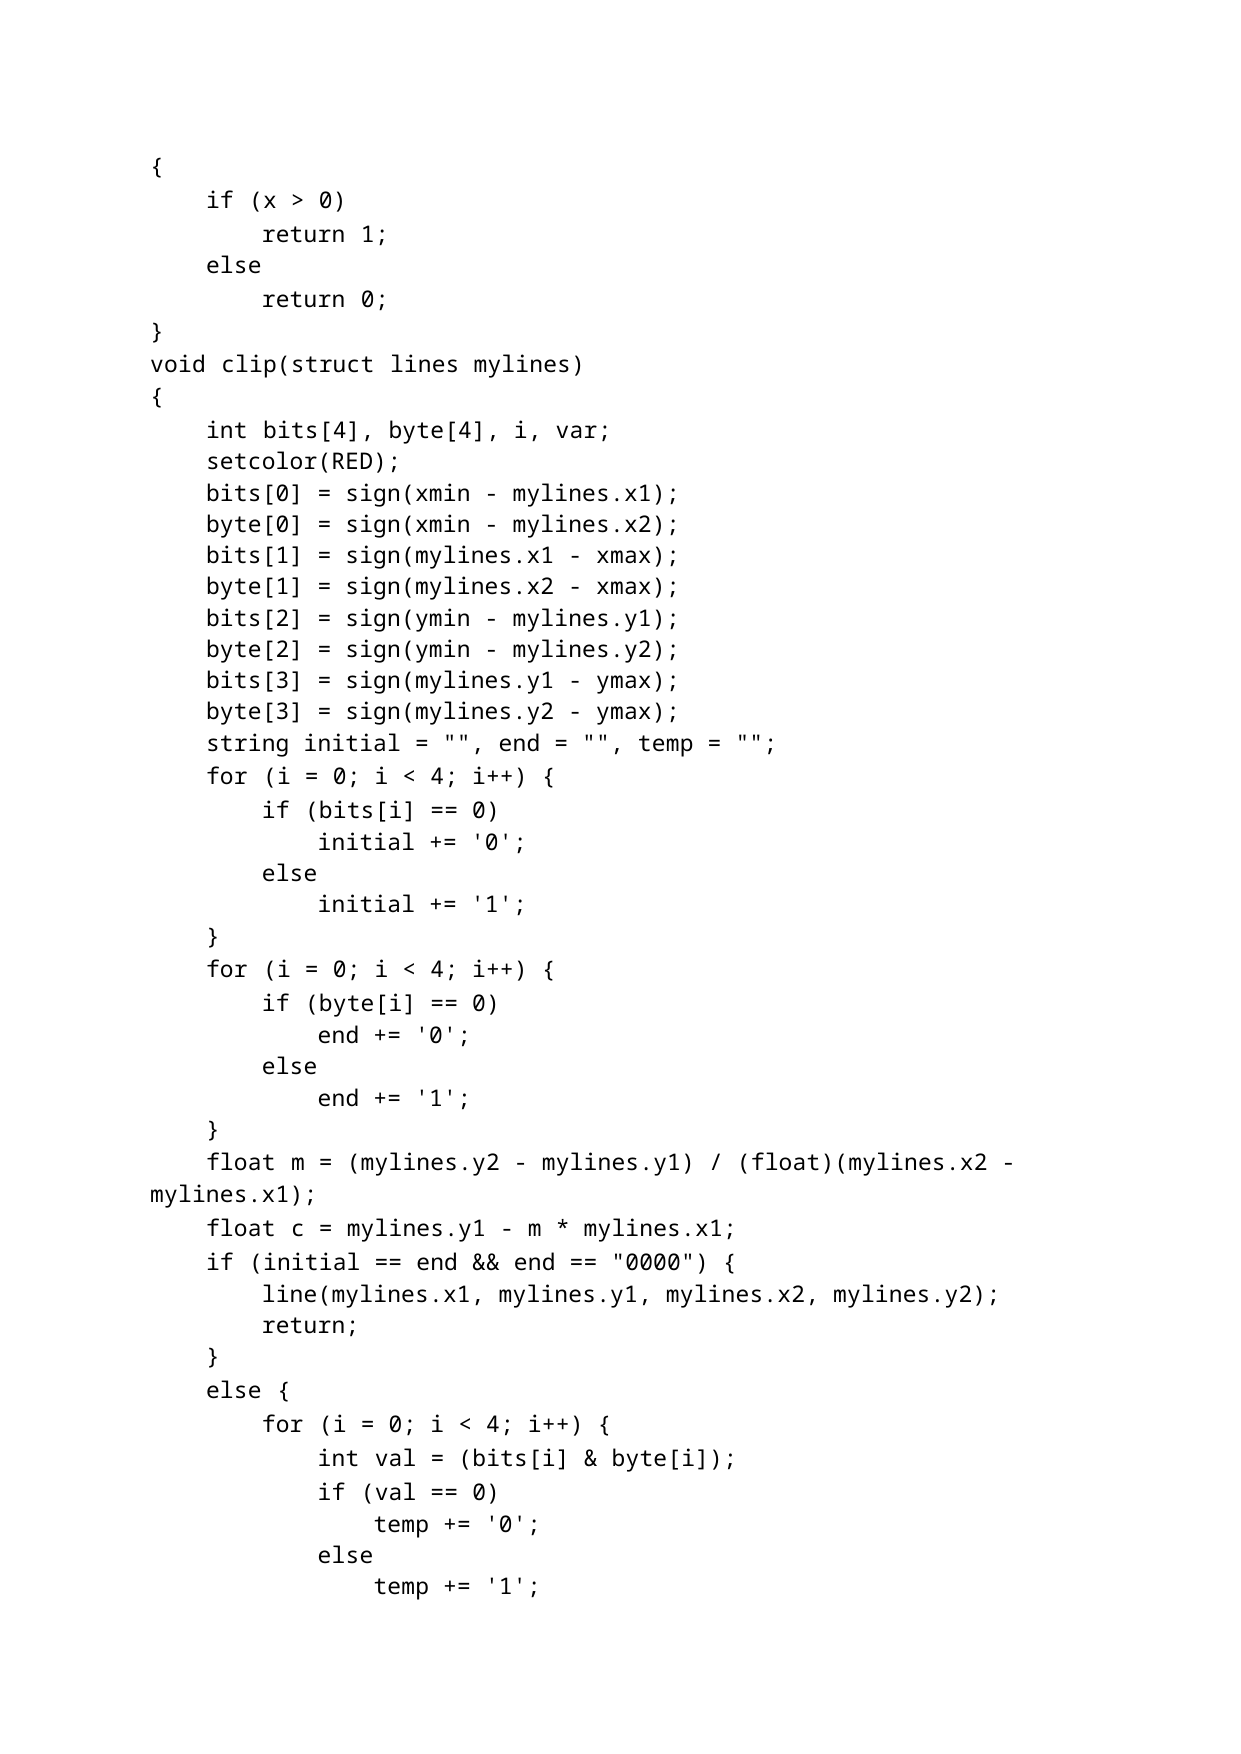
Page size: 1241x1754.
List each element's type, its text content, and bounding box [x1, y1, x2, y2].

text bits[1] = sign(mylines.x1 - xmax); [150, 539, 1090, 570]
text } [150, 315, 1090, 346]
text temp += '1'; [150, 1570, 1090, 1601]
text return 1; [150, 215, 1090, 249]
text return; [150, 1309, 1090, 1340]
text if (bits[i] == 0) [150, 792, 1090, 826]
text for (i = 0; i < 4; i++) { [150, 1405, 1090, 1439]
text byte[3] = sign(mylines.y2 - ymax); [150, 695, 1090, 727]
text void clip(struct lines mylines) [150, 346, 1090, 380]
text end += '1'; [150, 1082, 1090, 1113]
text } [150, 1113, 1090, 1144]
text { [150, 150, 1090, 181]
text bits[0] = sign(xmin - mylines.x1); [150, 477, 1090, 508]
text initial += '1'; [150, 888, 1090, 920]
text string initial = "", end = "", temp = ""; [150, 727, 1090, 758]
text byte[0] = sign(xmin - mylines.x2); [150, 508, 1090, 539]
text int val = (bits[i] & byte[i]); [150, 1439, 1090, 1473]
text line(mylines.x1, mylines.y1, mylines.x2, mylines.y2); [150, 1277, 1090, 1309]
text if (x > 0) [150, 181, 1090, 215]
text int bits[4], byte[4], i, var; [150, 411, 1090, 445]
text end += '0'; [150, 1019, 1090, 1050]
text if (initial == end && end == "0000") { [150, 1243, 1090, 1277]
text if (val == 0) [150, 1473, 1090, 1507]
text bits[2] = sign(ymin - mylines.y1); [150, 602, 1090, 633]
text { [150, 380, 1090, 411]
text float m = (mylines.y2 - mylines.y1) / (float)(mylines.x2 - mylines.x1); [150, 1144, 1090, 1209]
text if (byte[i] == 0) [150, 985, 1090, 1019]
text } [150, 920, 1090, 951]
text else [150, 1050, 1090, 1082]
text byte[2] = sign(ymin - mylines.y2); [150, 633, 1090, 664]
text temp += '0'; [150, 1507, 1090, 1539]
text } [150, 1340, 1090, 1371]
text for (i = 0; i < 4; i++) { [150, 951, 1090, 985]
text setcolor(RED); [150, 445, 1090, 477]
text initial += '0'; [150, 826, 1090, 857]
text else [150, 249, 1090, 281]
text else [150, 857, 1090, 888]
text bits[3] = sign(mylines.y1 - ymax); [150, 664, 1090, 695]
text for (i = 0; i < 4; i++) { [150, 758, 1090, 792]
text byte[1] = sign(mylines.x2 - xmax); [150, 570, 1090, 602]
text else { [150, 1371, 1090, 1405]
text float c = mylines.y1 - m * mylines.x1; [150, 1209, 1090, 1243]
text else [150, 1539, 1090, 1570]
text return 0; [150, 281, 1090, 315]
